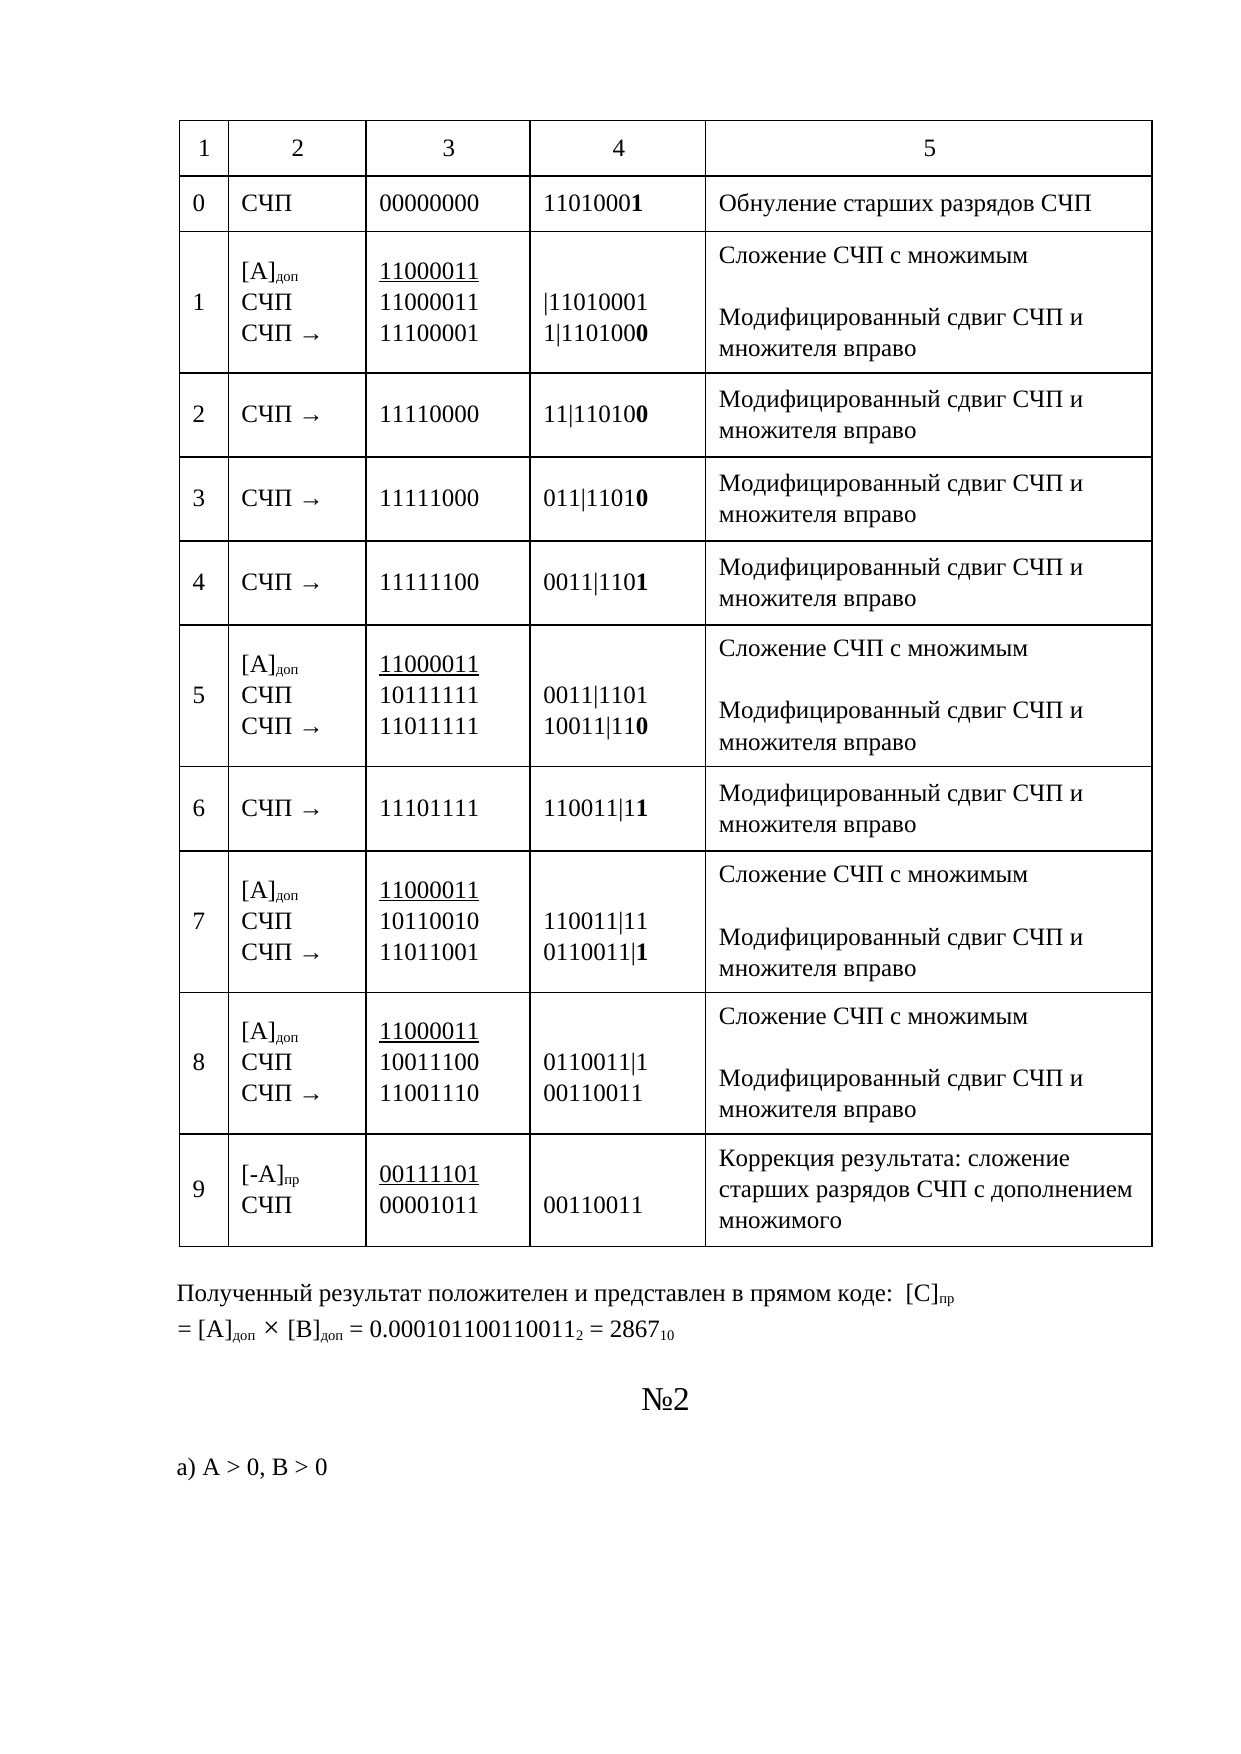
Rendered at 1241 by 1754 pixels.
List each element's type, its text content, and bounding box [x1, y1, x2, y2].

table_cell 00000000 [367, 177, 529, 231]
table_cell 6 [180, 767, 228, 850]
table_cell 11110000 [367, 374, 529, 456]
table_cell СЧП → [229, 458, 365, 540]
table_cell СЧП → [229, 767, 365, 850]
table_cell 11010001 [531, 177, 705, 231]
table_cell 11111000 [367, 458, 529, 540]
table_cell [A]доп СЧП СЧП → [229, 232, 365, 372]
table_cell 11101111 [367, 767, 529, 850]
table_cell 011|11010 [531, 458, 705, 540]
table_cell 110011|11 0110011|1 [531, 852, 705, 992]
table_cell 3 [367, 121, 529, 175]
table_cell 110011|11 [531, 767, 705, 850]
text а) A > 0, B > 0 [176, 1452, 1055, 1480]
table_cell СЧП → [229, 542, 365, 624]
table_cell 0011|1101 10011|110 [531, 626, 705, 766]
table_cell 11|110100 [531, 374, 705, 456]
table_cell 0110011|1 00110011 [531, 993, 705, 1133]
table_cell Модифицированный сдвиг СЧП и множителя вправо [706, 458, 1151, 540]
table_cell СЧП [229, 177, 365, 231]
table_cell 2 [229, 121, 365, 175]
table_cell [A]доп СЧП СЧП → [229, 626, 365, 766]
table_cell |11010001 1|1101000 [531, 232, 705, 372]
table_cell 4 [180, 542, 228, 624]
table_cell 3 [180, 458, 228, 540]
table_cell 4 [531, 121, 705, 175]
table_cell Модифицированный сдвиг СЧП и множителя вправо [706, 542, 1151, 624]
table_cell Сложение СЧП с множимым Модифицированный сдвиг СЧП и множителя вправо [706, 993, 1151, 1133]
table_cell 11000011 10110010 11011001 [367, 852, 529, 992]
table_cell 11000011 10011100 11001110 [367, 993, 529, 1133]
table_cell 8 [180, 993, 228, 1133]
table_cell СЧП → [229, 374, 365, 456]
table_cell Обнуление старших разрядов СЧП [706, 177, 1151, 231]
table_cell Сложение СЧП с множимым Модифицированный сдвиг СЧП и множителя вправо [706, 626, 1151, 766]
table_cell [A]доп СЧП СЧП → [229, 852, 365, 992]
table_cell 9 [180, 1135, 228, 1246]
table_cell 5 [706, 121, 1151, 175]
table_cell 1 [180, 121, 228, 175]
table_cell Модифицированный сдвиг СЧП и множителя вправо [706, 767, 1151, 850]
table_cell 0011|1101 [531, 542, 705, 624]
table_cell Коррекция результата: сложение старших разрядов СЧП с дополнением множимого [706, 1135, 1151, 1246]
table_cell 00111101 00001011 [367, 1135, 529, 1246]
table_cell 00110011 [531, 1135, 705, 1246]
table_cell Сложение СЧП с множимым Модифицированный сдвиг СЧП и множителя вправо [706, 232, 1151, 372]
table_cell [A]доп СЧП СЧП → [229, 993, 365, 1133]
table_cell 11000011 10111111 11011111 [367, 626, 529, 766]
table_cell Модифицированный сдвиг СЧП и множителя вправо [706, 374, 1151, 456]
table_cell 5 [180, 626, 228, 766]
table_cell 7 [180, 852, 228, 992]
table_cell 11111100 [367, 542, 529, 624]
table_cell Сложение СЧП с множимым Модифицированный сдвиг СЧП и множителя вправо [706, 852, 1151, 992]
subtitle №2 [264, 1379, 1067, 1418]
text Полученный результат положителен и представлен в прямом коде: [C]пр = [A]доп × [B]доп = 0.0001011001100112 = 286710 [176, 1278, 958, 1344]
table_cell 1 [180, 232, 228, 372]
table_cell 11000011 11000011 11100001 [367, 232, 529, 372]
table_cell 2 [180, 374, 228, 456]
table_cell 0 [180, 177, 228, 231]
table_cell [-A]пр СЧП [229, 1135, 365, 1246]
